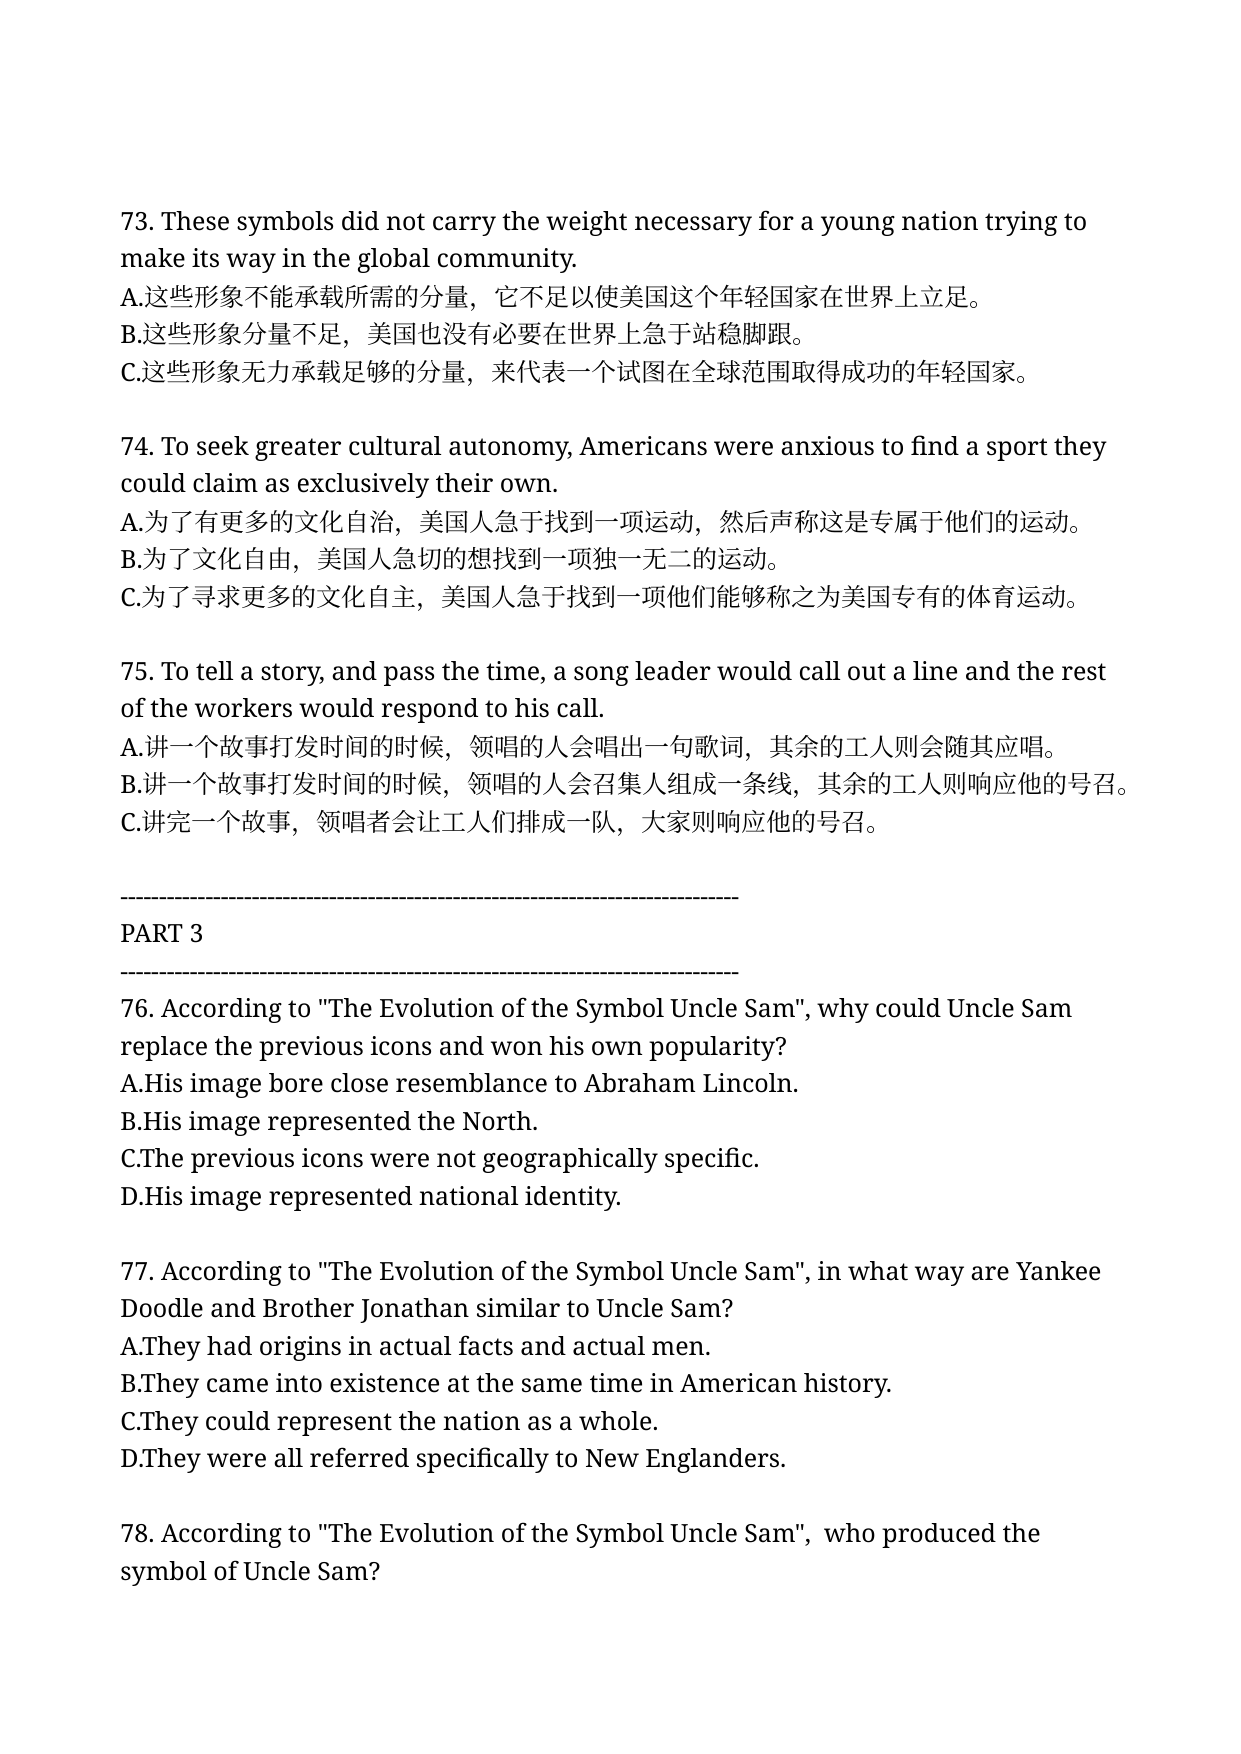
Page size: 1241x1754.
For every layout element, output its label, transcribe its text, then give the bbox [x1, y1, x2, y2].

text C.为了寻求更多的文化自主，美国人急于找到一项他们能够称之为美国专有的体育运动。 [120, 577, 1120, 614]
text 78. According to "The Evolution of the Symbol Uncle Sam", who produced the symbol of Uncle Sam? [120, 1514, 1120, 1589]
text 73. These symbols did not carry the weight necessary for a young nation trying to make its way in the global community. [120, 202, 1120, 277]
text 75. To tell a story, and pass the time, a song leader would call out a line and the rest of the workers would respond to his call. [120, 652, 1120, 727]
text D.His image represented national identity. [120, 1177, 1120, 1214]
text B.讲一个故事打发时间的时候，领唱的人会召集人组成一条线，其余的工人则响应他的号召。 [120, 764, 1120, 802]
text C.这些形象无力承载足够的分量，来代表一个试图在全球范围取得成功的年轻国家。 [120, 352, 1120, 389]
text B.They came into existence at the same time in American history. [120, 1364, 1120, 1402]
text 76. According to "The Evolution of the Symbol Uncle Sam", why could Uncle Sam replace the previous icons and won his own popularity? [120, 989, 1120, 1064]
text -------------------------------------------------------------------------------- [120, 952, 1120, 989]
text -------------------------------------------------------------------------------- [120, 877, 1120, 914]
text B.为了文化自由，美国人急切的想找到一项独一无二的运动。 [120, 539, 1120, 577]
text B.这些形象分量不足，美国也没有必要在世界上急于站稳脚跟。 [120, 314, 1120, 352]
text C.The previous icons were not geographically specific. [120, 1139, 1120, 1177]
text A.这些形象不能承载所需的分量，它不足以使美国这个年轻国家在世界上立足。 [120, 277, 1120, 314]
text C.讲完一个故事，领唱者会让工人们排成一队，大家则响应他的号召。 [120, 802, 1120, 839]
text D.They were all referred specifically to New Englanders. [120, 1439, 1120, 1477]
text A.为了有更多的文化自治，美国人急于找到一项运动，然后声称这是专属于他们的运动。 [120, 502, 1120, 539]
text C.They could represent the nation as a whole. [120, 1402, 1120, 1439]
text PART 3 [120, 914, 1120, 952]
text 77. According to "The Evolution of the Symbol Uncle Sam", in what way are Yankee Doodle and Brother Jonathan similar to Uncle Sam? [120, 1252, 1120, 1327]
text A.His image bore close resemblance to Abraham Lincoln. [120, 1064, 1120, 1102]
text A.They had origins in actual facts and actual men. [120, 1327, 1120, 1364]
text B.His image represented the North. [120, 1102, 1120, 1139]
text 74. To seek greater cultural autonomy, Americans were anxious to find a sport they could claim as exclusively their own. [120, 427, 1120, 502]
text A.讲一个故事打发时间的时候，领唱的人会唱出一句歌词，其余的工人则会随其应唱。 [120, 727, 1120, 764]
